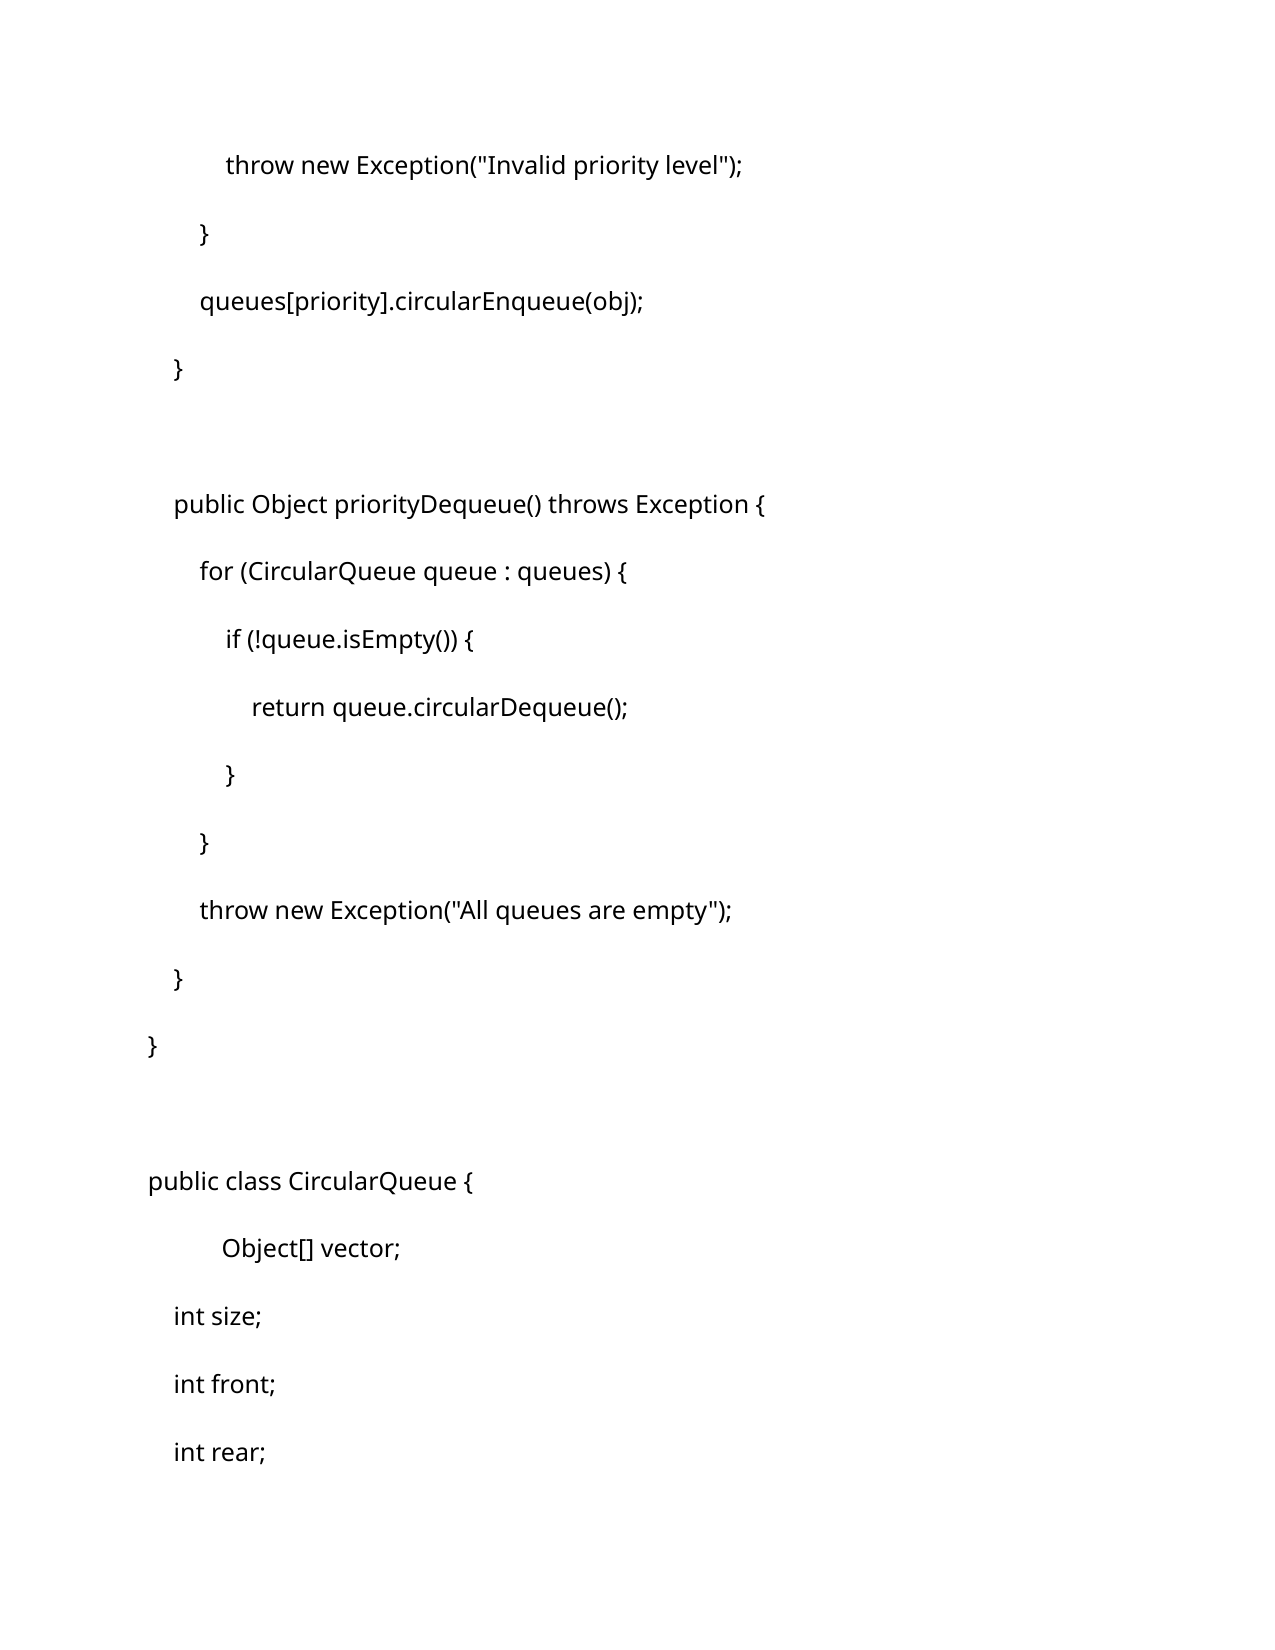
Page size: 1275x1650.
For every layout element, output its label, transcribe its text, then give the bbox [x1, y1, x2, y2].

text } [148, 757, 1127, 791]
text for (CircularQueue queue : queues) { [148, 554, 1127, 588]
text } [148, 1028, 1127, 1062]
text } [148, 351, 1127, 385]
text int rear; [148, 1434, 1127, 1468]
text queues[priority].circularEnqueue(obj); [148, 283, 1127, 317]
text throw new Exception("All queues are empty"); [148, 892, 1127, 927]
text if (!queue.isEmpty()) { [148, 622, 1127, 656]
text } [148, 215, 1127, 249]
text return queue.circularDequeue(); [148, 689, 1127, 723]
text public class CircularQueue { [148, 1163, 1127, 1197]
text public Object priorityDequeue() throws Exception { [148, 486, 1127, 520]
text } [148, 960, 1127, 994]
text throw new Exception("Invalid priority level"); [148, 148, 1127, 182]
text int front; [148, 1366, 1127, 1401]
text int size; [148, 1299, 1127, 1333]
text } [148, 825, 1127, 859]
text Object[] vector; [148, 1231, 1127, 1265]
